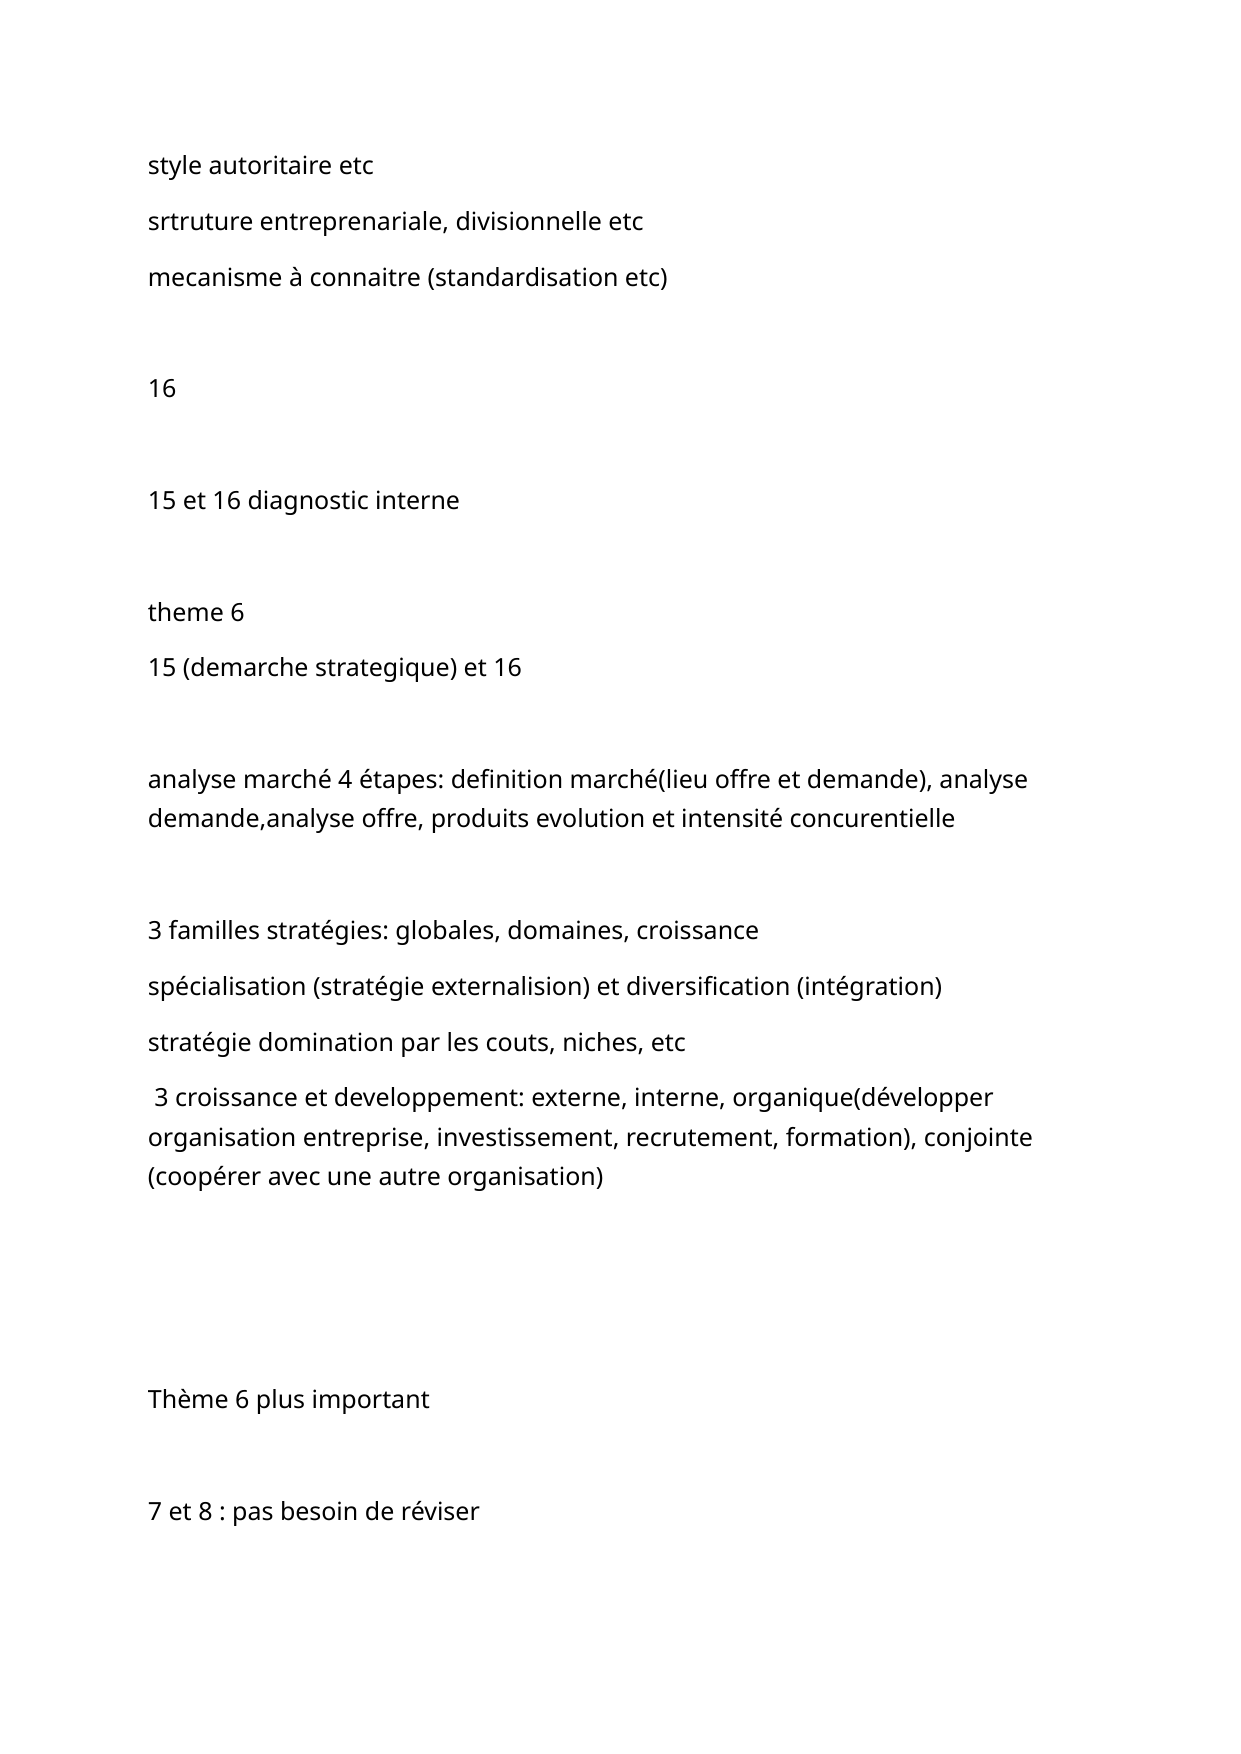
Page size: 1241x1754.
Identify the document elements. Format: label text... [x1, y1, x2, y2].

text 15 (demarche strategique) et 16 [148, 650, 1093, 684]
text mecanisme à connaitre (standardisation etc) [148, 259, 1093, 293]
text analyse marché 4 étapes: definition marché(lieu offre et demande), analyse demande,analyse offre, produits evolution et intensité concurentielle [148, 762, 1093, 835]
text 15 et 16 diagnostic interne [148, 483, 1093, 517]
text 3 familles stratégies: globales, domaines, croissance [148, 913, 1093, 947]
text 3 croissance et developpement: externe, interne, organique(développer organisation entreprise, investissement, recrutement, formation), conjointe (coopérer avec une autre organisation) [148, 1080, 1093, 1192]
text stratégie domination par les couts, niches, etc [148, 1024, 1093, 1058]
text theme 6 [148, 594, 1093, 628]
text srtruture entreprenariale, divisionnelle etc [148, 203, 1093, 237]
text 7 et 8 : pas besoin de réviser [148, 1493, 1093, 1527]
text 16 [148, 371, 1093, 405]
text Thème 6 plus important [148, 1382, 1093, 1416]
text style autoritaire etc [148, 148, 1093, 182]
text spécialisation (stratégie externalision) et diversification (intégration) [148, 968, 1093, 1002]
